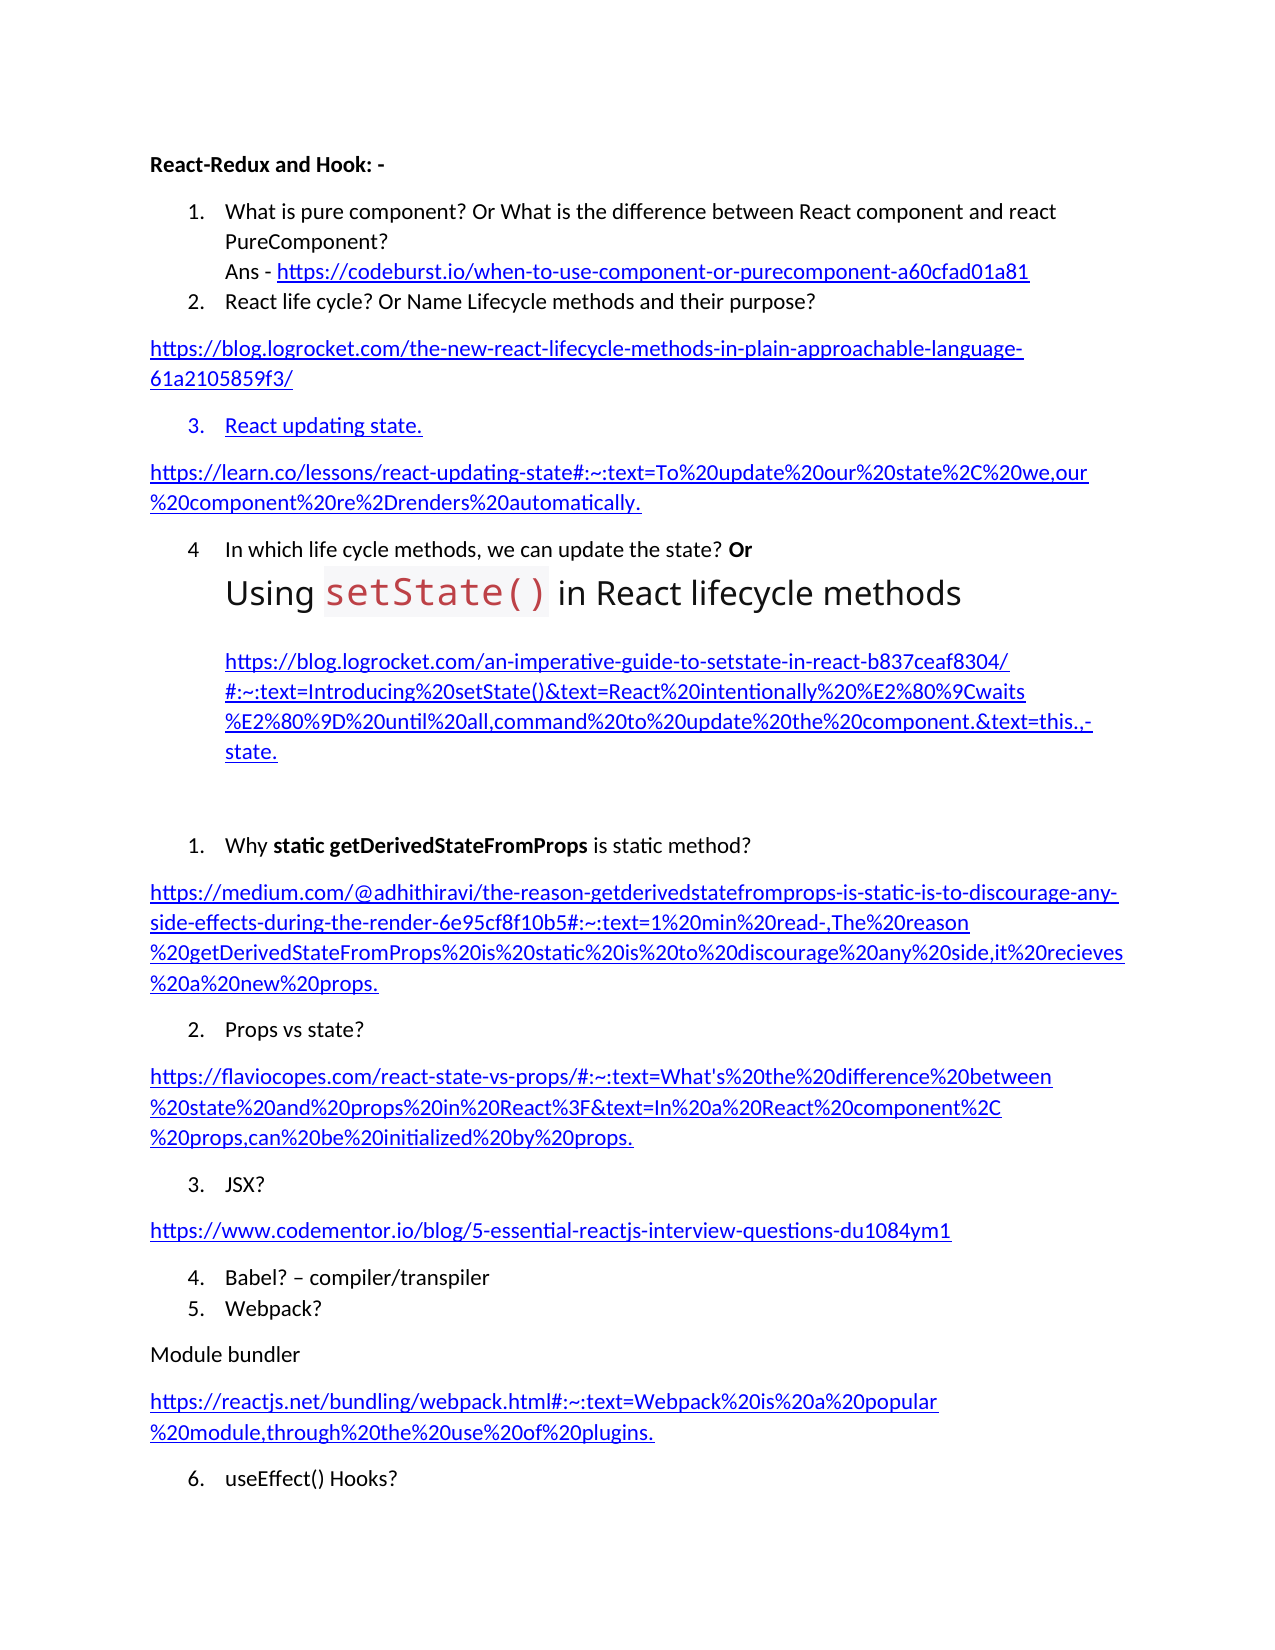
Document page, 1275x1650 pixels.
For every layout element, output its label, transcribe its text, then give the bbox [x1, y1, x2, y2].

text https://medium.com/@adhithiravi/the-reason-getderivedstatefromprops-is-static-is-to-discourage-any-side-effects-during-the-render-6e95cf8f10b5#:~:text=1%20min%20read-,The%20reason%20getDerivedStateFromProps%20is%20static%20is%20to%20discourage%20any%20side,it%20recieves%20a%20new%20props. [150, 964, 1125, 997]
text https://learn.co/lessons/react-updating-state#:~:text=To%20update%20our%20state%2C%20we,our%20component%20re%2Drenders%20automatically. [150, 458, 1125, 517]
list JSX? [187, 1170, 1125, 1198]
list https://blog.logrocket.com/an-imperative-guide-to-setstate-in-react-b837ceaf8304/#:~:text=Introducing%20setState()&text=React%20intentionally%20%E2%80%9Cwaits%E2%80%9D%20until%20all,command%20to%20update%20the%20component.&text=this.,-state. [225, 647, 1125, 766]
list Ans - https://codeburst.io/when-to-use-component-or-purecomponent-a60cfad01a81 [225, 257, 1125, 285]
list Using setState() in React lifecycle methods [549, 566, 1125, 617]
list Props vs state? [187, 1016, 1125, 1044]
text https://medium.com/@adhithiravi/the-reason-getderivedstatefromprops-is-static-is-to-discourage-any-side-effects-during-the-render-6e95cf8f10b5#:~:text=1%20min%20read-,The%20reason%20getDerivedStateFromProps%20is%20static%20is%20to%20discourage%20any%20side,it%20recieves%20a%20new%20props. [150, 878, 1125, 963]
list React life cycle? Or Name Lifecycle methods and their purpose? [187, 287, 1125, 316]
text Module bundler [150, 1341, 1125, 1369]
list Using setState() in React lifecycle methods [225, 566, 324, 617]
list Babel? – compiler/transpiler [187, 1263, 1125, 1292]
list In which life cycle methods, we can update the state? Or [187, 535, 1125, 563]
list useEffect() Hooks? [187, 1464, 1125, 1493]
list Why static getDerivedStateFromProps is static method? [187, 831, 1125, 859]
text https://reactjs.net/bundling/webpack.html#:~:text=Webpack%20is%20a%20popular%20module,through%20the%20use%20of%20plugins. [150, 1387, 1125, 1446]
list React updating state. [187, 411, 1125, 439]
list What is pure component? Or What is the difference between React component and react PureComponent? [187, 197, 1125, 255]
text React-Redux and Hook: - [150, 150, 1125, 178]
text https://www.codementor.io/blog/5-essential-reactjs-interview-questions-du1084ym1 [150, 1217, 1125, 1245]
list Webpack? [187, 1294, 1125, 1322]
text https://blog.logrocket.com/the-new-react-lifecycle-methods-in-plain-approachable-language-61a2105859f3/ [150, 334, 1125, 393]
text https://flaviocopes.com/react-state-vs-props/#:~:text=What's%20the%20difference%20between%20state%20and%20props%20in%20React%3F&text=In%20a%20React%20component%2C%20props,can%20be%20initialized%20by%20props. [150, 1062, 1125, 1151]
